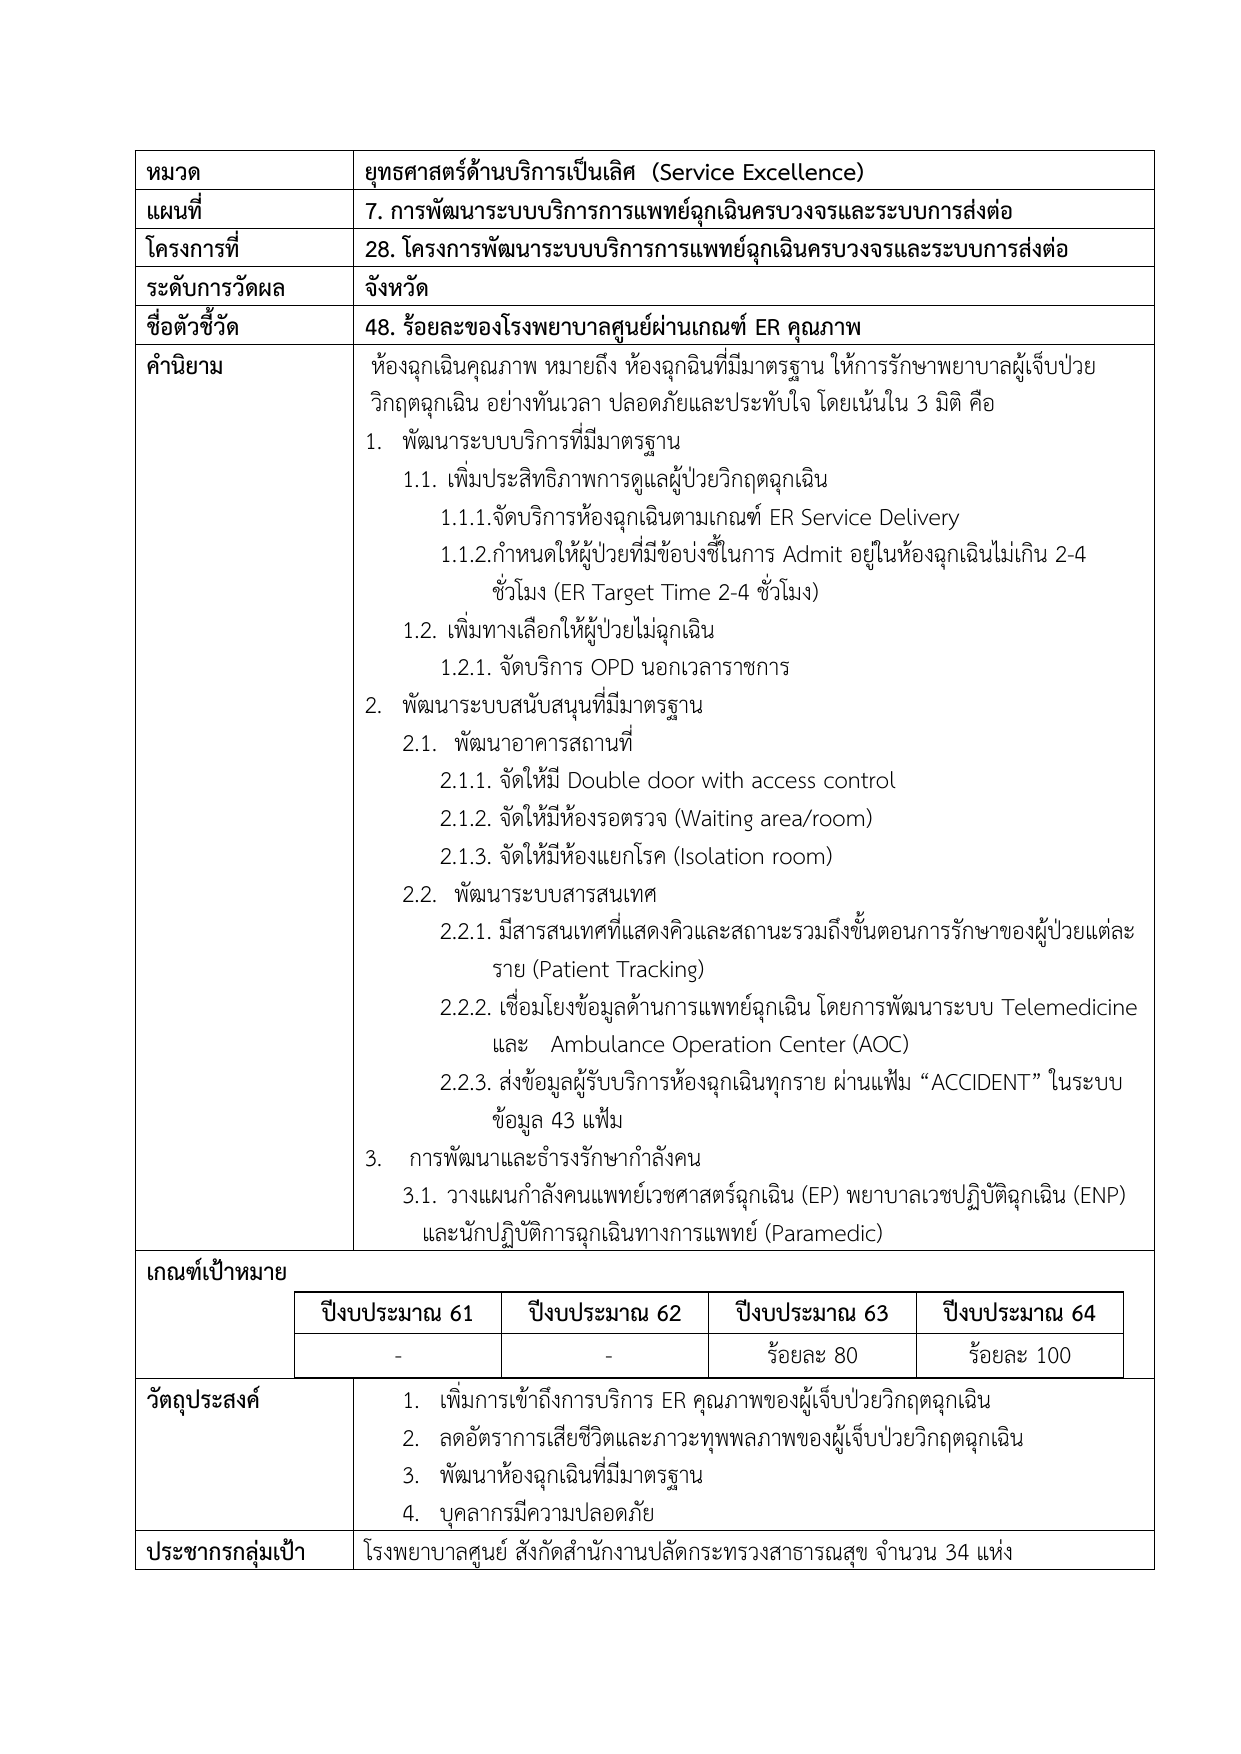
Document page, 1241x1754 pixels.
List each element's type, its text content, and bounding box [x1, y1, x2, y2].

table_cell ห้องฉุกเฉินคุณภาพ หมายถึง ห้องฉุกฉินที่มีมาตรฐาน ให้การรักษาพยาบาลผู้เจ็บป่วยวิกฤตฉุกเฉิน อย่างทันเวลา ปลอดภัยและประทับใจ โดยเน้นใน 3 มิติ คือ พัฒนาระบบบริการที่มีมาตรฐาน เพิ่มประสิทธิภาพการดูแลผู้ป่วยวิกฤตฉุกเฉิน จัดบริการห้องฉุกเฉินตามเกณฑ์ ER Service Delivery กำหนดให้ผู้ป่วยที่มีข้อบ่งชี้ในการ Admit อยู่ในห้องฉุกเฉินไม่เกิน 2-4 ชั่วโมง (ER Target Time 2-4 ชั่วโมง) เพิ่มทางเลือกให้ผู้ป่วยไม่ฉุกเฉิน จัดบริการ OPD นอกเวลาราชการ พัฒนาระบบสนับสนุนที่มีมาตรฐาน พัฒนาอาคารสถานที่ จัดให้มี Double door with access control จัดให้มีห้องรอตรวจ (Waiting area/room) จัดให้มีห้องแยกโรค (Isolation room) พัฒนาระบบสารสนเทศ มีสารสนเทศที่แสดงคิวและสถานะรวมถึงขั้นตอนการรักษาของผู้ป่วยแต่ละราย (Patient Tracking) เชื่อมโยงข้อมูลด้านการแพทย์ฉุกเฉิน โดยการพัฒนาระบบ Telemedicine และ Ambulance Operation Center (AOC) ส่งข้อมูลผู้รับบริการห้องฉุกเฉินทุกราย ผ่านแฟ้ม “ACCIDENT” ในระบบข้อมูล 43 แฟ้ม การพัฒนาและธำรงรักษากำลังคน วางแผนกำลังคนแพทย์เวชศาสตร์ฉุกเฉิน (EP) พยาบาลเวชปฏิบัติฉุกเฉิน (ENP) และนักปฏิบัติการฉุกเฉินทางการแพทย์ (Paramedic) [354, 345, 1154, 1250]
table_cell คำนิยาม [136, 345, 353, 1250]
table_cell แผนที่ [136, 190, 353, 227]
table_cell 28. โครงการพัฒนาระบบบริการการแพทย์ฉุกเฉินครบวงจรและระบบการส่งต่อ [354, 229, 1154, 266]
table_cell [136, 1531, 353, 1569]
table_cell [354, 1531, 1154, 1569]
table_cell โครงการที่ [136, 229, 353, 266]
table_cell 48. ร้อยละของโรงพยาบาลศูนย์ผ่านเกณฑ์ ER คุณภาพ [354, 306, 1154, 344]
table_cell เกณฑ์เป้าหมาย [136, 1251, 1154, 1378]
table_header ยุทธศาสตร์ด้านบริการเป็นเลิศ (Service Excellence) [354, 151, 1154, 189]
table_cell ชื่อตัวชี้วัด [136, 306, 353, 344]
table_header หมวด [136, 151, 353, 189]
table_cell 7. การพัฒนาระบบบริการการแพทย์ฉุกเฉินครบวงจรและระบบการส่งต่อ [354, 190, 1154, 227]
table_cell เพิ่มการเข้าถึงการบริการ ER คุณภาพของผู้เจ็บป่วยวิกฤตฉุกเฉิน ลดอัตราการเสียชีวิตและภาวะทุพพลภาพของผู้เจ็บป่วยวิกฤตฉุกเฉิน พัฒนาห้องฉุกเฉินที่มีมาตรฐาน บุคลากรมีความปลอดภัย [354, 1379, 1154, 1530]
table_cell วัตถุประสงค์ [136, 1379, 353, 1530]
table_cell จังหวัด [354, 267, 1154, 305]
table_cell ระดับการวัดผล [136, 267, 353, 305]
